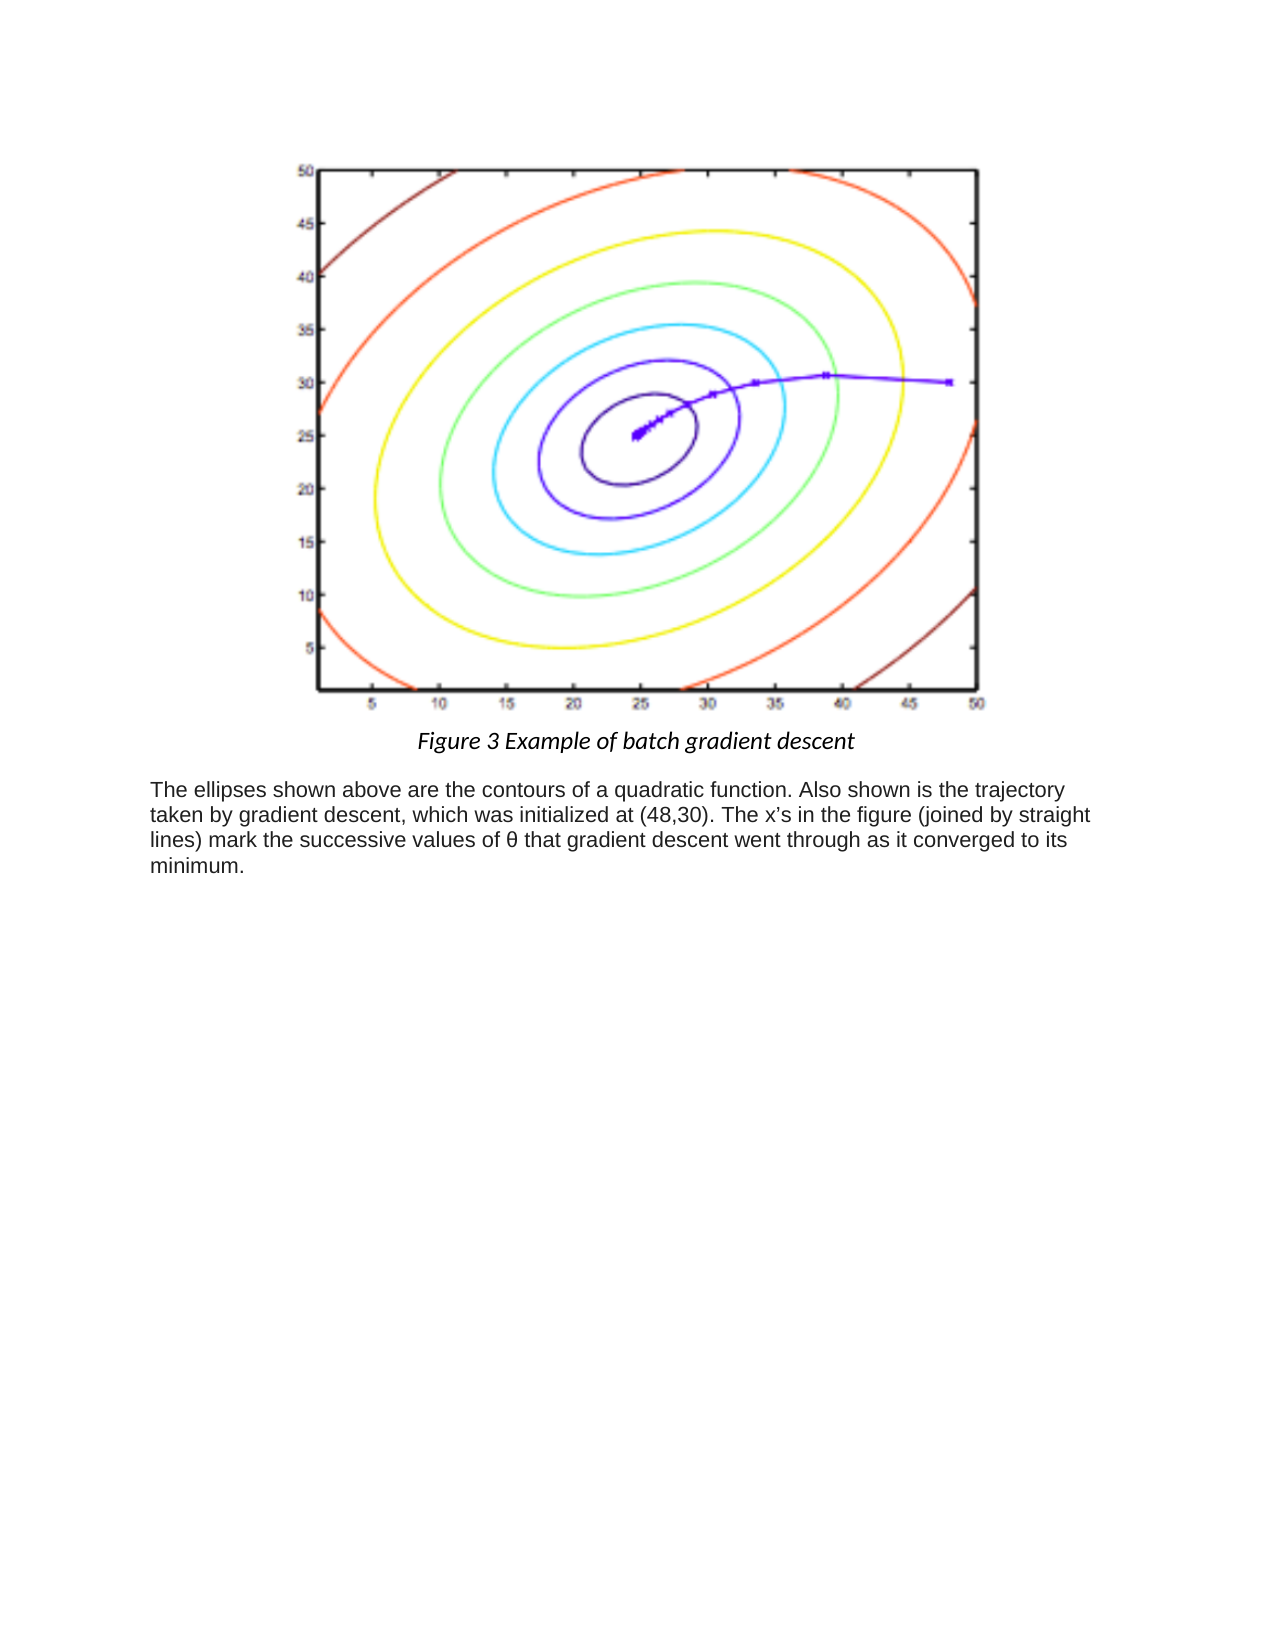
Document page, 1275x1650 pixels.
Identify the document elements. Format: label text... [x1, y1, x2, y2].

text Figure 3 Example of batch gradient descent [150, 726, 1125, 756]
text The ellipses shown above are the contours of a quadratic function. Also shown is the trajectory taken by gradient descent, which was initialized at (48,30). The x’s in the figure (joined by straight lines) mark the successive values of θ that gradient descent went through as it converged to its minimum. [150, 777, 1125, 878]
picture [277, 150, 998, 726]
